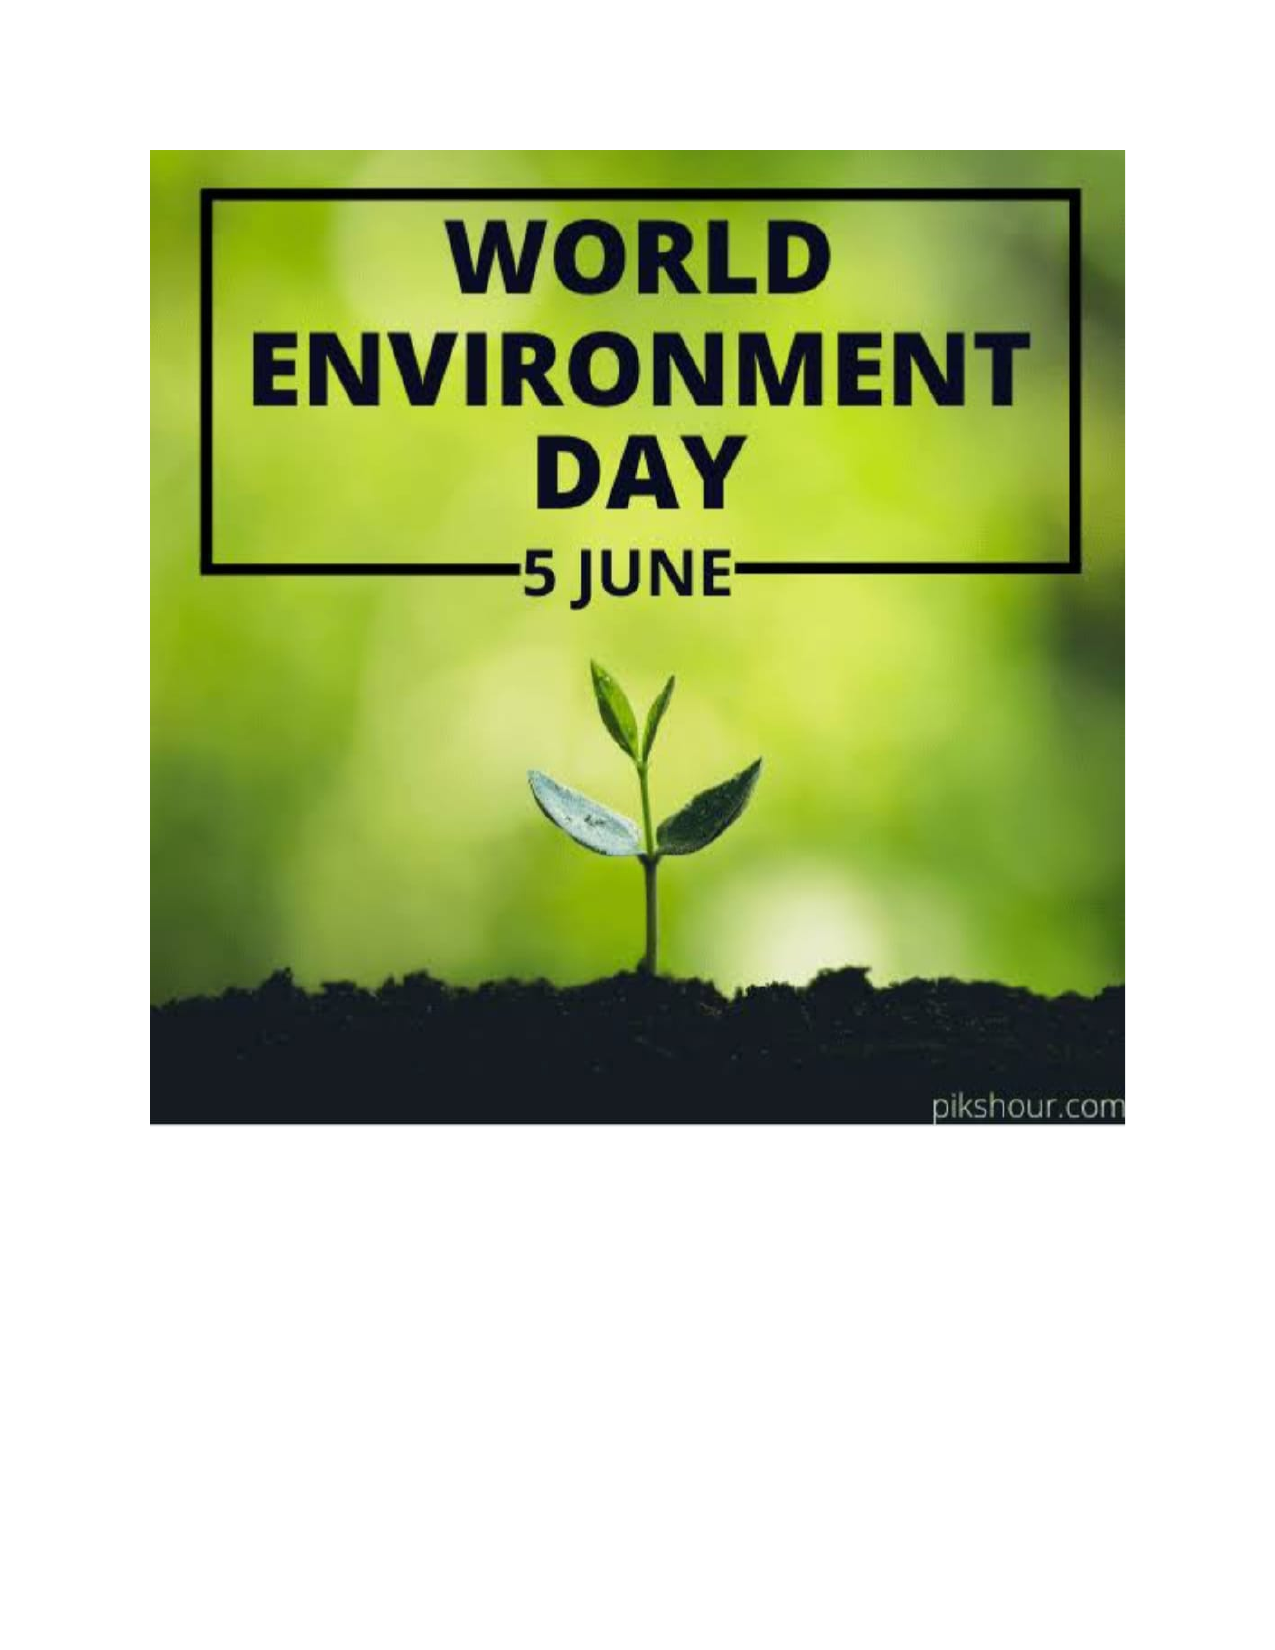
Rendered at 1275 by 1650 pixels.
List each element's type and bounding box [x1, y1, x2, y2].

picture [150, 150, 1125, 1128]
